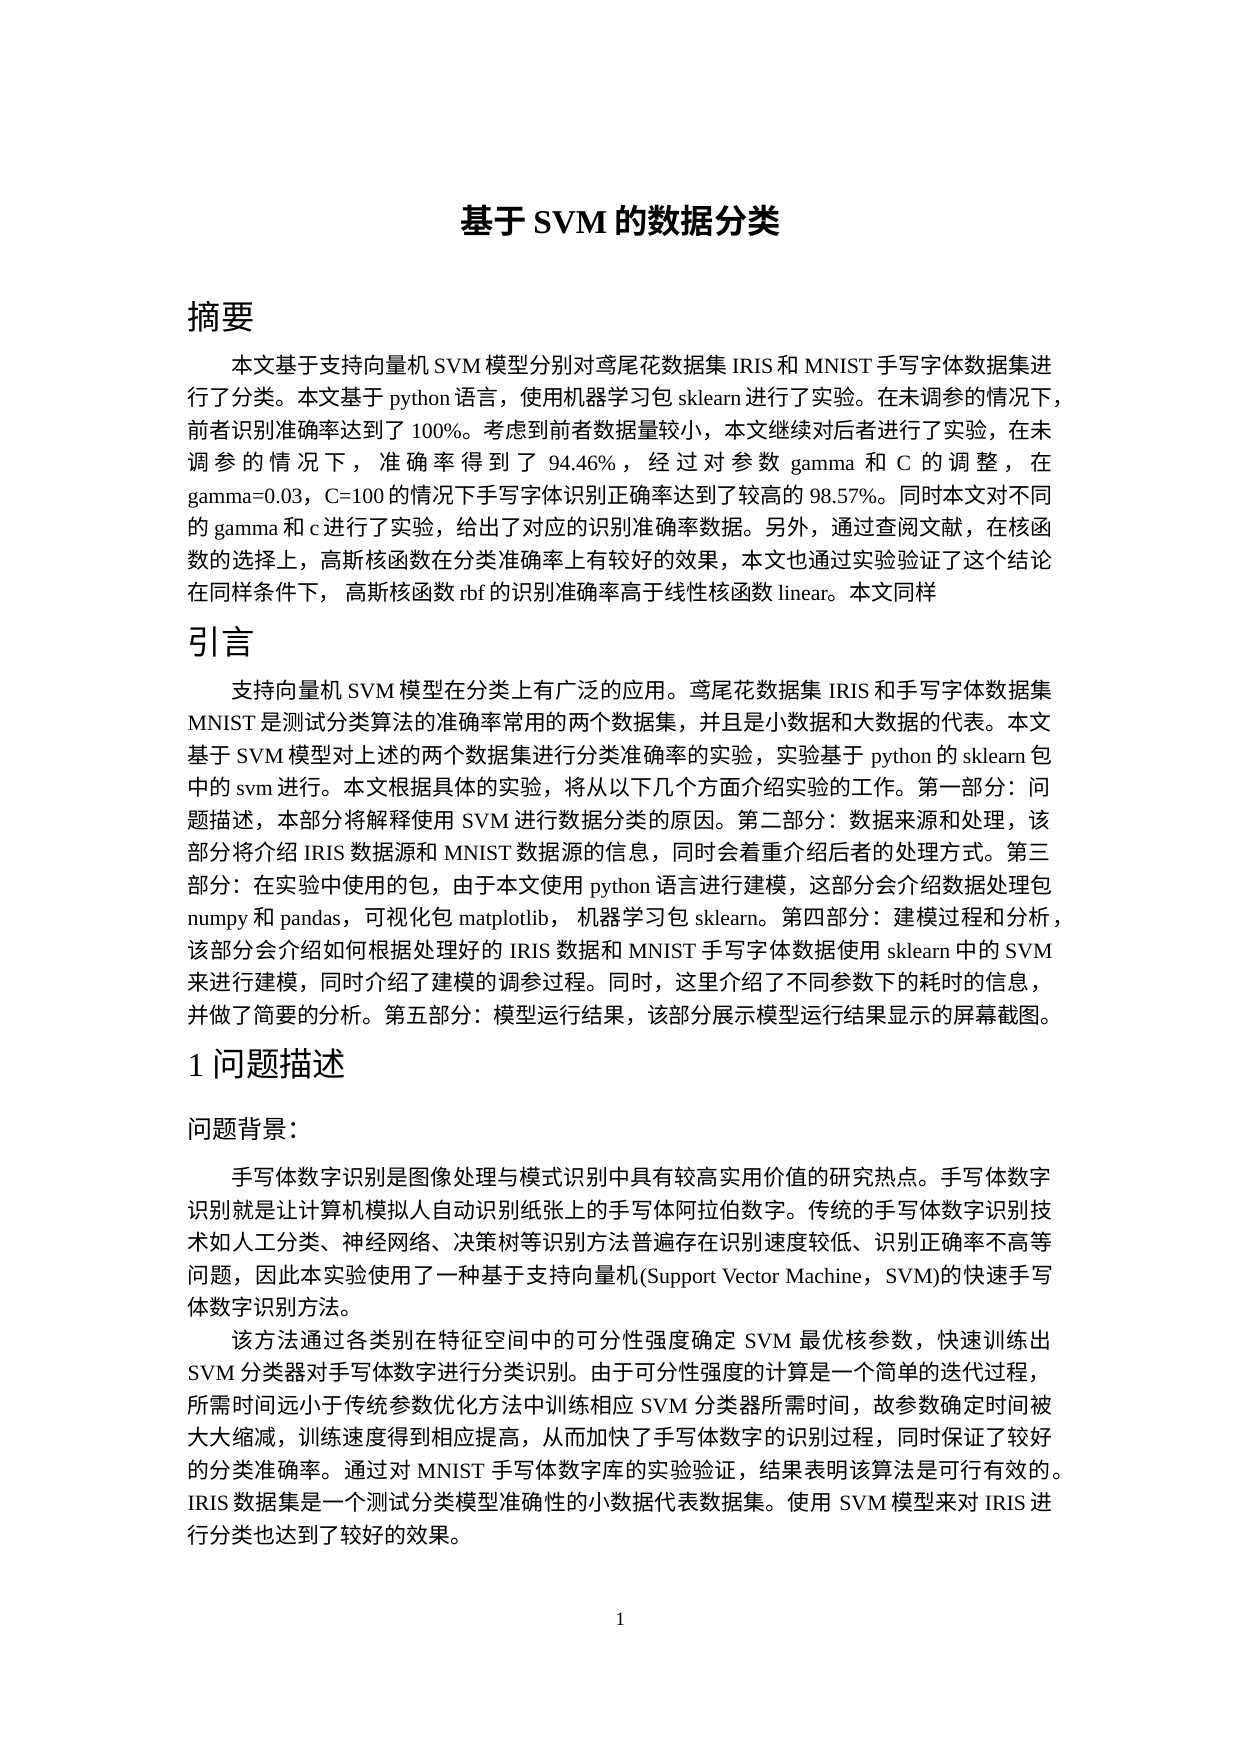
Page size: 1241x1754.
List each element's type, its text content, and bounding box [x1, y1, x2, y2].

subtitle 引言 [187, 607, 1053, 672]
text 该方法通过各类别在特征空间中的可分性强度确定SVM 最优核参数，快速训练出SVM 分类器对手写体数字进行分类识别。由于可分性强度的计算是一个简单的迭代过程，所需时间远小于传统参数优化方法中训练相应SVM 分类器所需时间，故参数确定时间被大大缩减，训练速度得到相应提高，从而加快了手写体数字的识别过程，同时保证了较好的分类准确率。通过对MNIST 手写体数字库的实验验证，结果表明该算法是可行有效的。IRIS数据集是一个测试分类模型准确性的小数据代表数据集。使用SVM模型来对IRIS进行分类也达到了较好的效果。 [187, 1322, 1053, 1550]
text 支持向量机SVM模型在分类上有广泛的应用。鸢尾花数据集IRIS和手写字体数据集MNIST是测试分类算法的准确率常用的两个数据集，并且是小数据和大数据的代表。本文基于SVM模型对上述的两个数据集进行分类准确率的实验，实验基于python的sklearn包中的svm进行。本文根据具体的实验，将从以下几个方面介绍实验的工作。第一部分：问题描述，本部分将解释使用SVM进行数据分类的原因。第二部分：数据来源和处理，该部分将介绍IRIS数据源和MNIST数据源的信息，同时会着重介绍后者的处理方式。第三部分：在实验中使用的包，由于本文使用python语言进行建模，这部分会介绍数据处理包numpy和pandas，可视化包matplotlib， 机器学习包sklearn。第四部分：建模过程和分析，该部分会介绍如何根据处理好的IRIS数据和MNIST手写字体数据使用sklearn中的SVM来进行建模，同时介绍了建模的调参过程。同时，这里介绍了不同参数下的耗时的信息，并做了简要的分析。第五部分：模型运行结果，该部分展示模型运行结果显示的屏幕截图。 [187, 672, 1053, 1030]
subtitle 1 问题描述 [187, 1030, 1053, 1095]
text 问题背景： [187, 1095, 1053, 1160]
text 本文基于支持向量机SVM模型分别对鸢尾花数据集IRIS和MNIST手写字体数据集进行了分类。本文基于python语言，使用机器学习包sklearn进行了实验。在未调参的情况下，前者识别准确率达到了100%。考虑到前者数据量较小，本文继续对后者进行了实验，在未调参的情况下，准确率得到了94.46%，经过对参数gamma和C的调整，在gamma=0.03，C=100的情况下手写字体识别正确率达到了较高的98.57%。同时本文对不同的gamma和c进行了实验，给出了对应的识别准确率数据。另外，通过查阅文献，在核函数的选择上，高斯核函数在分类准确率上有较好的效果，本文也通过实验验证了这个结论，在同样条件下， 高斯核函数rbf的识别准确率高于线性核函数linear。本文同样 [187, 347, 1053, 607]
text 手写体数字识别是图像处理与模式识别中具有较高实用价值的研究热点。手写体数字识别就是让计算机模拟人自动识别纸张上的手写体阿拉伯数字。传统的手写体数字识别技术如人工分类、神经网络、决策树等识别方法普遍存在识别速度较低、识别正确率不高等问题，因此本实验使用了一种基于支持向量机(Support Vector Machine，SVM)的快速手写体数字识别方法。 [187, 1160, 1053, 1322]
subtitle 摘要 [187, 282, 1053, 347]
title 基于SVM的数据分类 [187, 187, 1053, 252]
